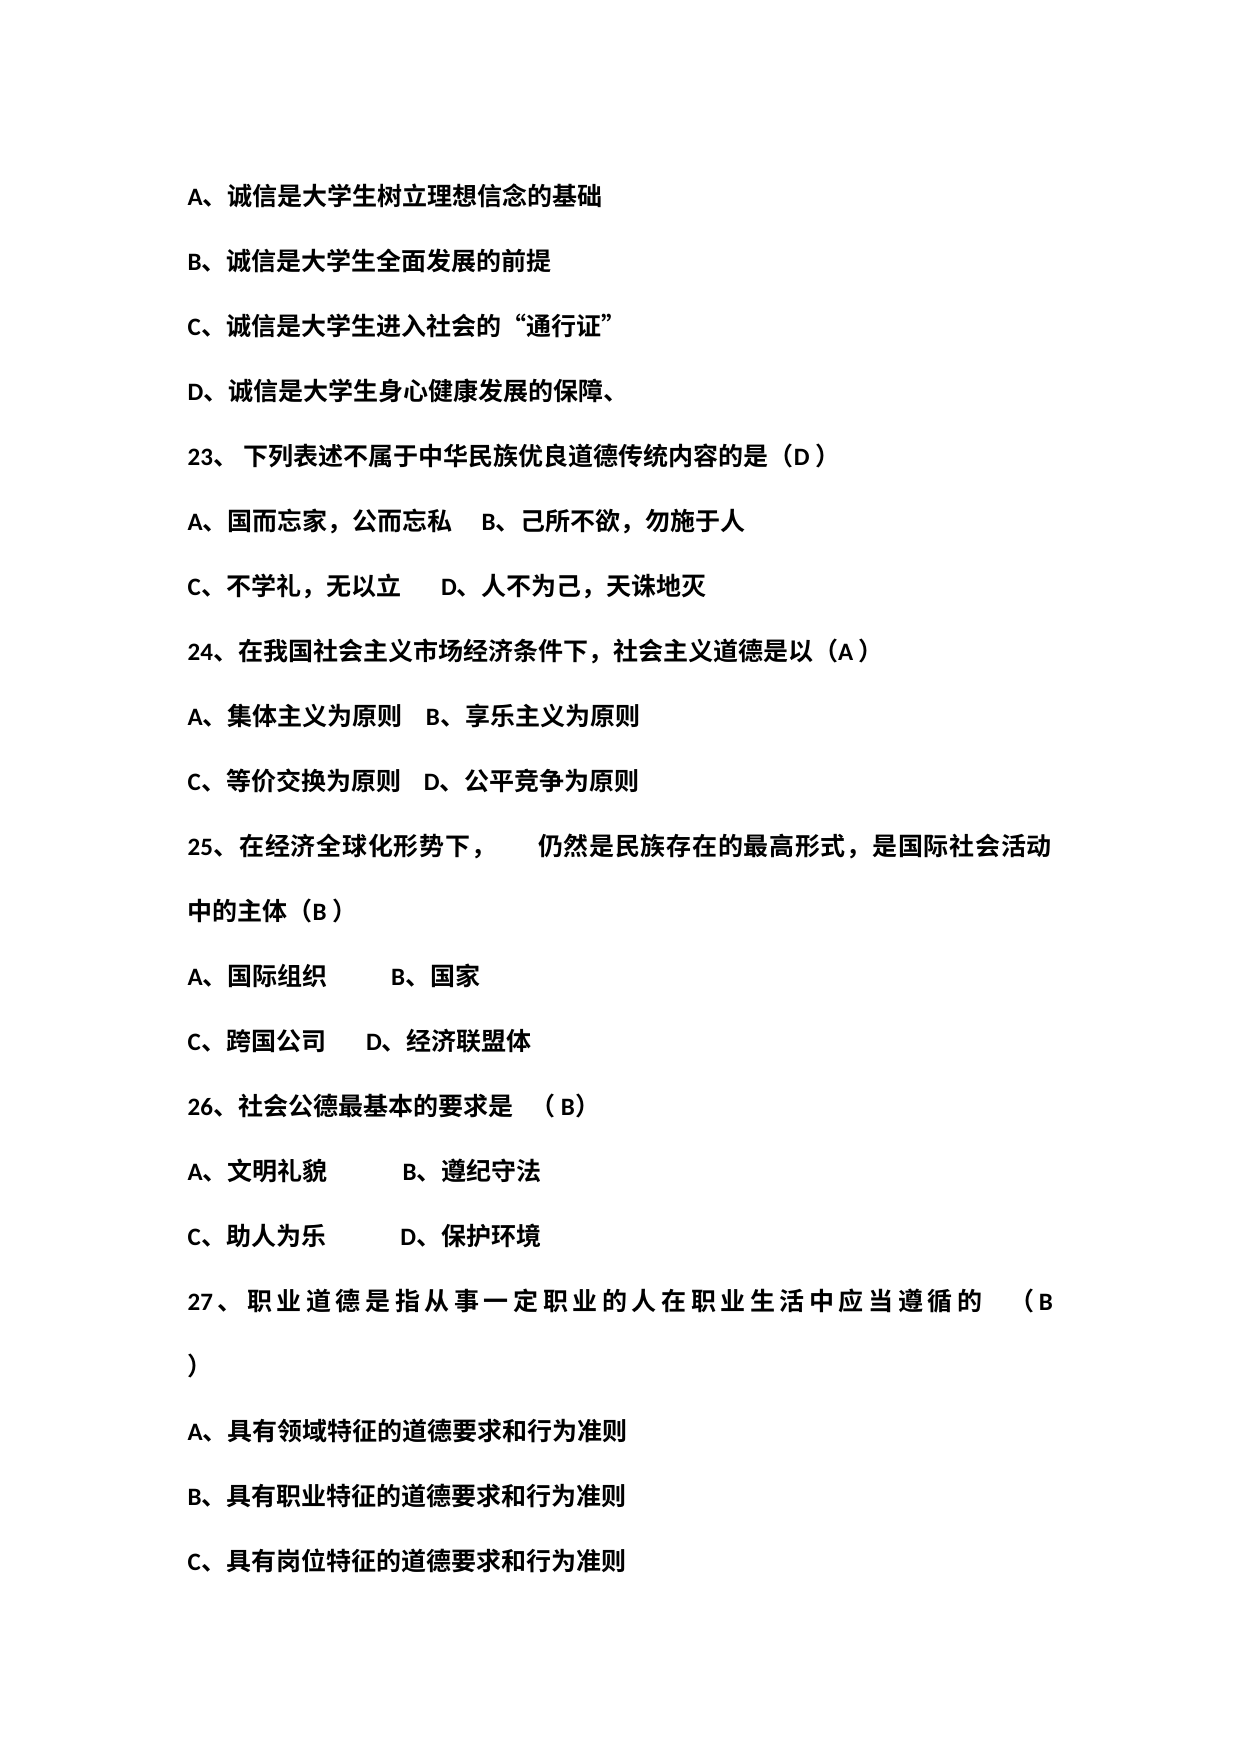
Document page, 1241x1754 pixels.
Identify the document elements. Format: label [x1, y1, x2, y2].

text [187, 162, 1053, 1592]
